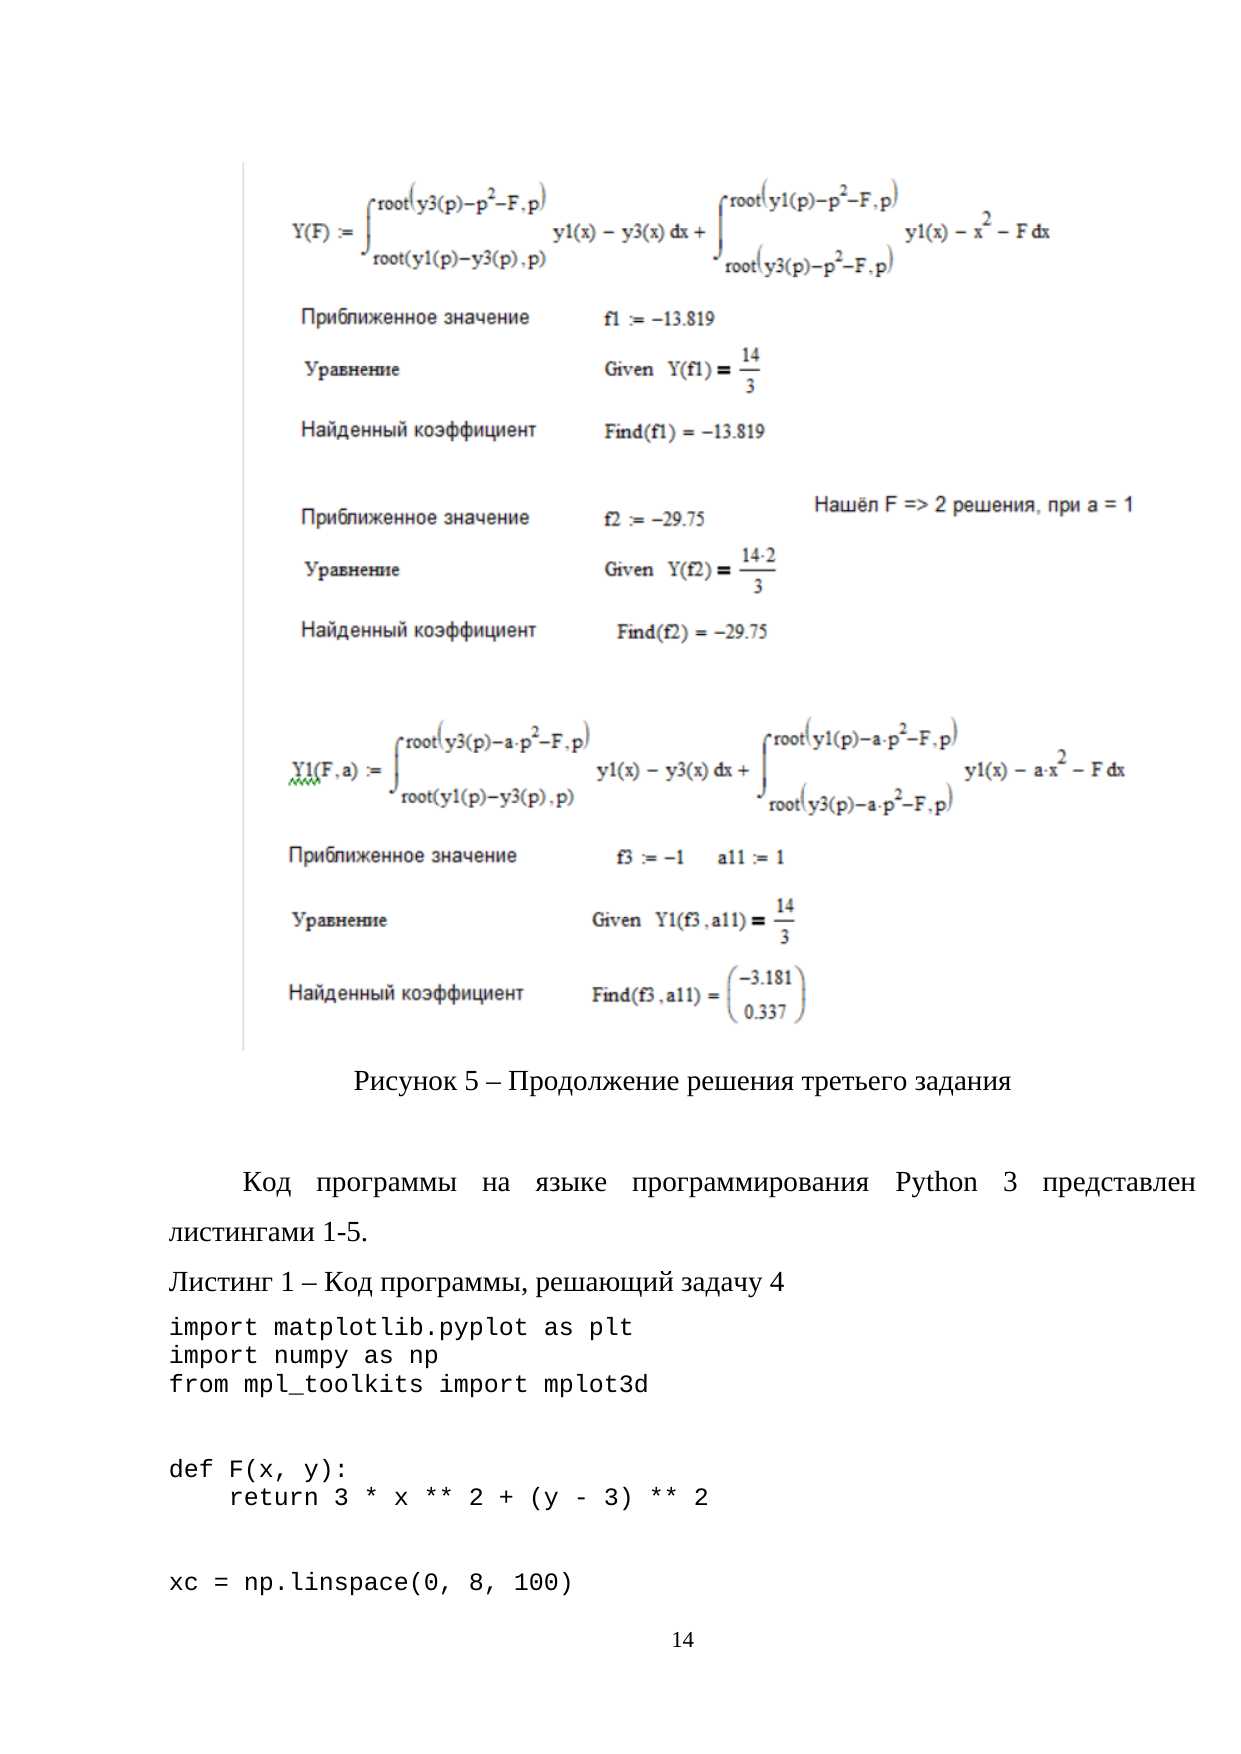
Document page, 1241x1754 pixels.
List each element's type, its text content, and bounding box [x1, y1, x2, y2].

text Код программы на языке программирования Python 3 представлен листингами 1-5. [169, 1164, 1196, 1248]
text Листинг 1 – Код программы, решающий задачу 4 [169, 1264, 1196, 1298]
text def F(x, y): [169, 1456, 1196, 1485]
text import matplotlib.pyplot as plt [169, 1315, 1196, 1343]
text Рисунок 5 – Продолжение решения третьего задания [169, 1063, 1196, 1097]
text xc = np.linspace(0, 8, 100) [169, 1570, 1196, 1598]
picture [242, 162, 1155, 1051]
text import numpy as np [169, 1343, 1196, 1371]
text return 3 * x ** 2 + (y - 3) ** 2 [169, 1485, 1196, 1513]
text from mpl_toolkits import mplot3d [169, 1371, 1196, 1400]
